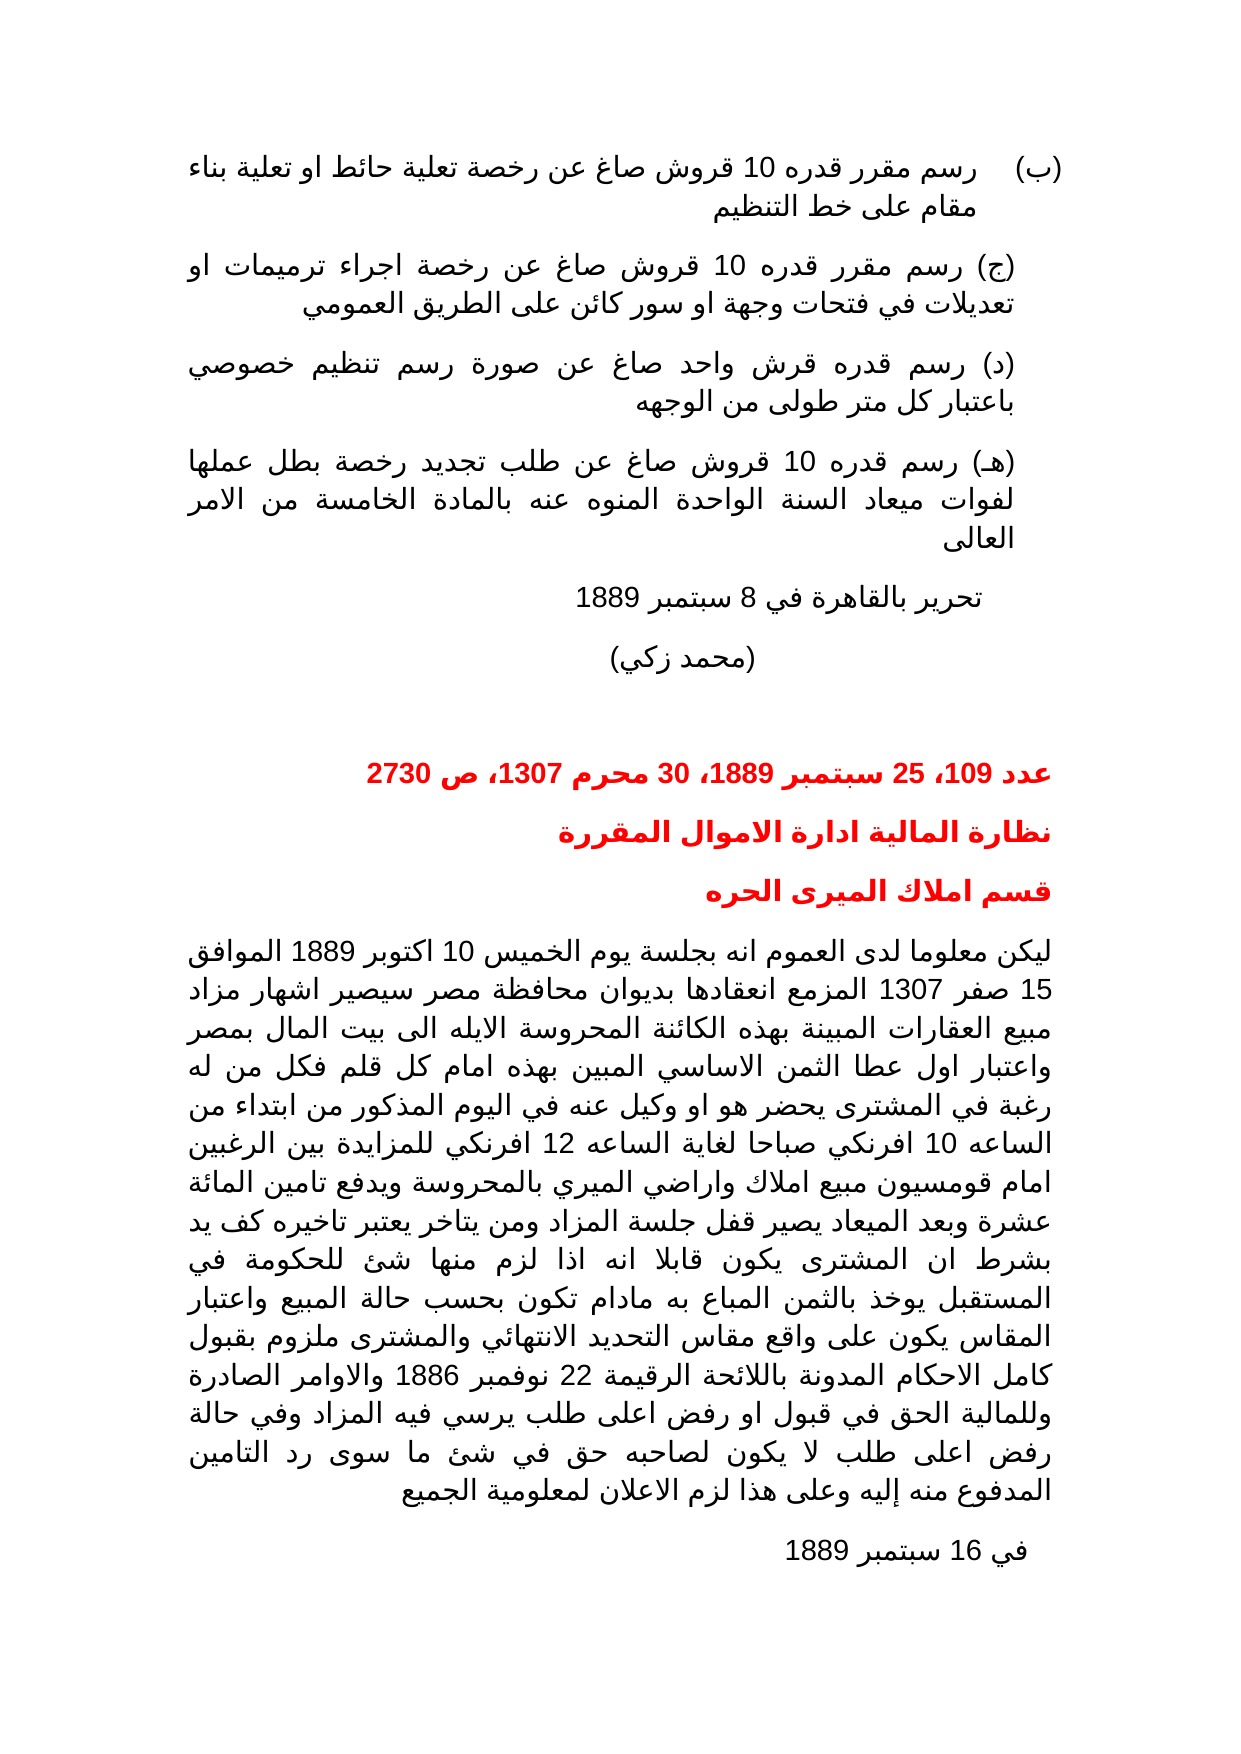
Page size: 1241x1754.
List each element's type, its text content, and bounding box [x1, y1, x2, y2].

text (د) رسم قدره قرش واحد صاغ عن صورة رسم تنظيم خصوصي باعتبار كل متر طولى من الوجهه [187, 346, 1015, 418]
text تحرير بالقاهرة في 8 سبتمبر 1889 [187, 580, 1015, 614]
text نظارة المالية ادارة الاموال المقررة [187, 815, 1053, 849]
text ليكن معلوما لدى العموم انه بجلسة يوم الخميس 10 اكتوبر 1889 الموافق 15 صفر 1307 المزمع انعقادها بديوان محافظة مصر سيصير اشهار مزاد مبيع العقارات المبينة بهذه الكائنة المحروسة الايله الى بيت المال بمصر واعتبار اول عطا الثمن الاساسي المبين بهذه امام كل قلم فكل من له رغبة في المشترى يحضر هو او وكيل عنه في اليوم المذكور من ابتداء من الساعه 10 افرنكي صباحا لغاية الساعه 12 افرنكي للمزايدة بين الرغبين امام قومسيون مبيع املاك واراضي الميري بالمحروسة ويدفع تامين المائة عشرة وبعد الميعاد يصير قفل جلسة المزاد ومن يتاخر يعتبر تاخيره كف يد بشرط ان المشترى يكون قابلا انه اذا لزم منها شئ للحكومة في المستقبل يوخذ بالثمن المباع به مادام تكون بحسب حالة المبيع واعتبار المقاس يكون على واقع مقاس التحديد الانتهائي والمشترى ملزوم بقبول كامل الاحكام المدونة باللائحة الرقيمة 22 نوفمبر 1886 والاوامر الصادرة وللمالية الحق في قبول او رفض اعلى طلب يرسي فيه المزاد وفي حالة رفض اعلى طلب لا يكون لصاحبه حق في شئ ما سوى رد التامين المدفوع منه إليه وعلى هذا لزم الاعلان لمعلومية الجميع [187, 934, 1053, 1507]
text (ج) رسم مقرر قدره 10 قروش صاغ عن رخصة اجراء ترميمات او تعديلات في فتحات وجهة او سور كائن على الطريق العمومي [187, 248, 1015, 320]
text (محمد زكي) [187, 639, 1015, 673]
text في 16 سبتمبر 1889 [187, 1533, 1053, 1566]
text قسم املاك الميرى الحره [187, 874, 1053, 908]
text عدد 109، 25 سبتمبر 1889، 30 محرم 1307، ص 2730 [187, 756, 1053, 789]
list رسم مقرر قدره 10 قروش صاغ عن رخصة تعلية حائط او تعلية بناء مقام على خط التنظيم [187, 150, 1015, 222]
text (هـ) رسم قدره 10 قروش صاغ عن طلب تجديد رخصة بطل عملها لفوات ميعاد السنة الواحدة المنوه عنه بالمادة الخامسة من الامر العالى [187, 444, 1015, 554]
